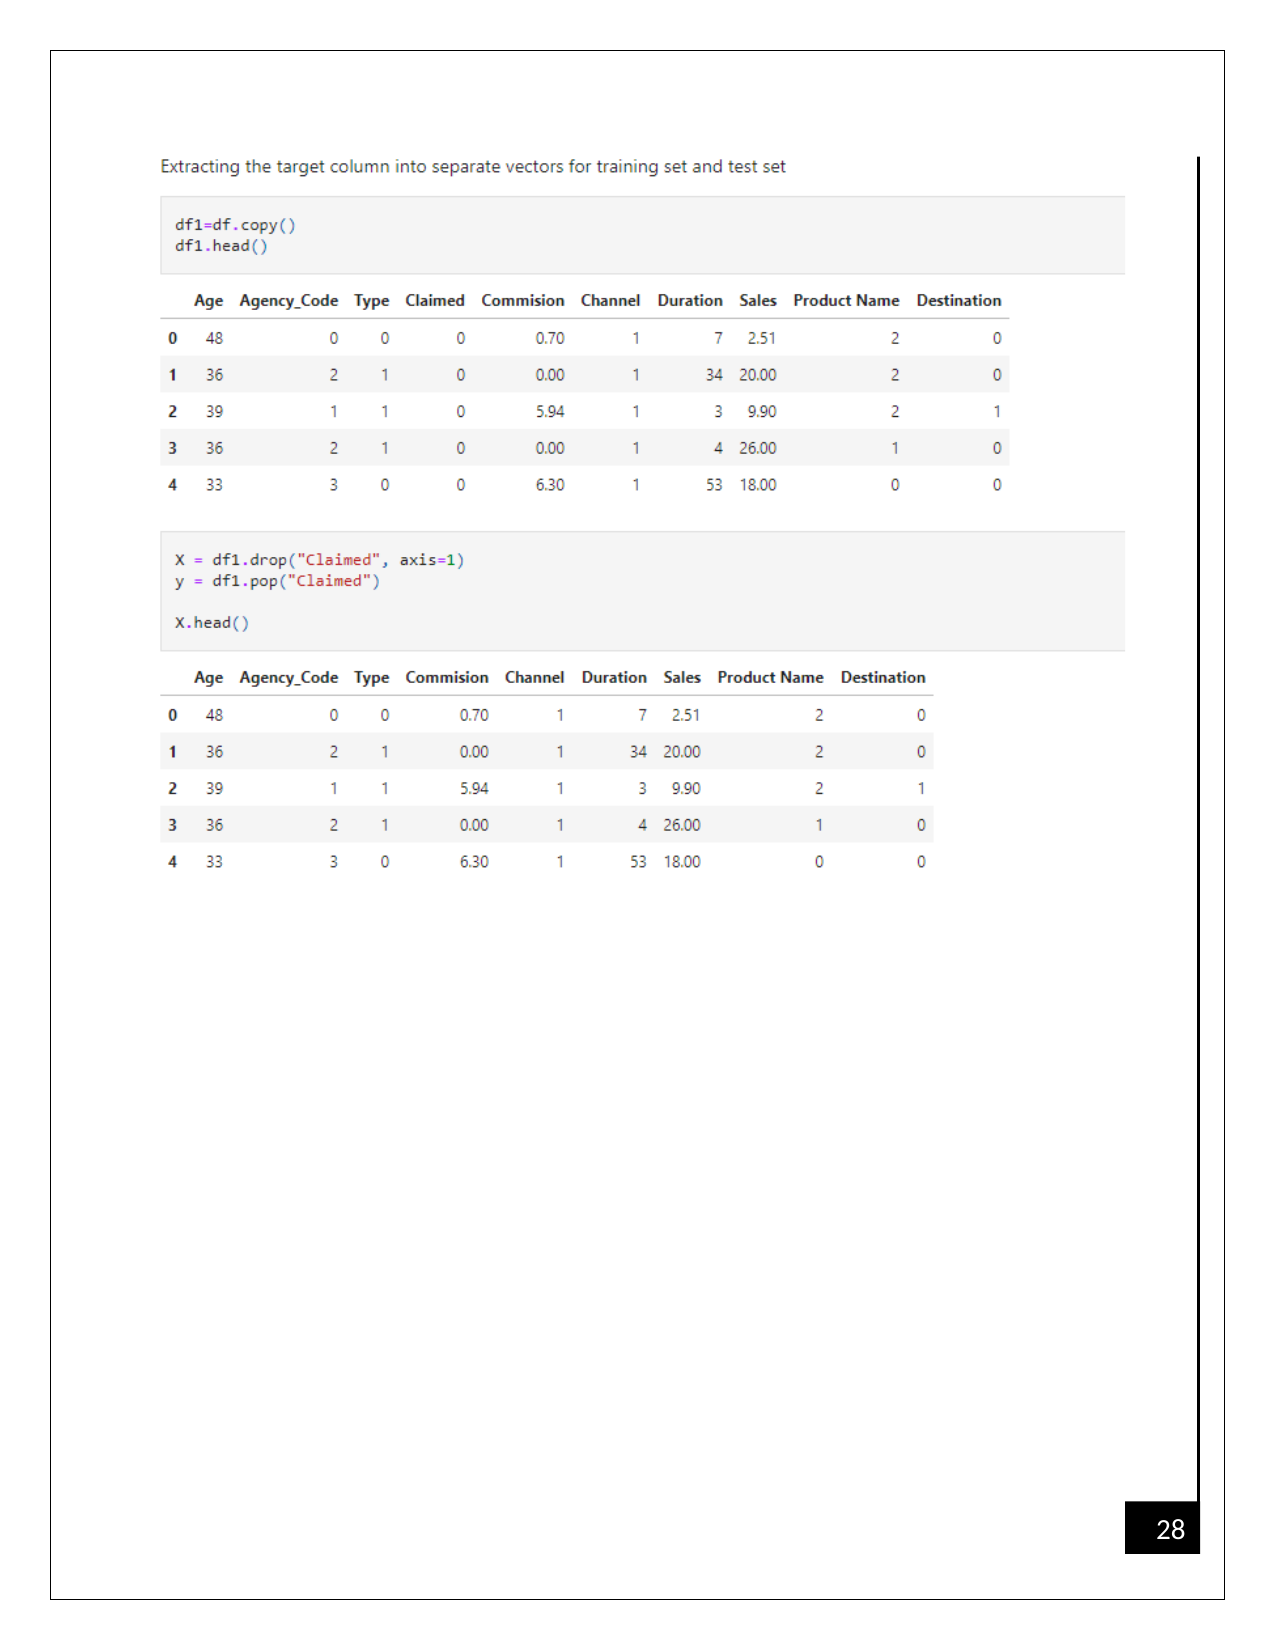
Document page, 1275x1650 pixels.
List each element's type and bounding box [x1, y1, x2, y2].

picture [150, 150, 1125, 895]
